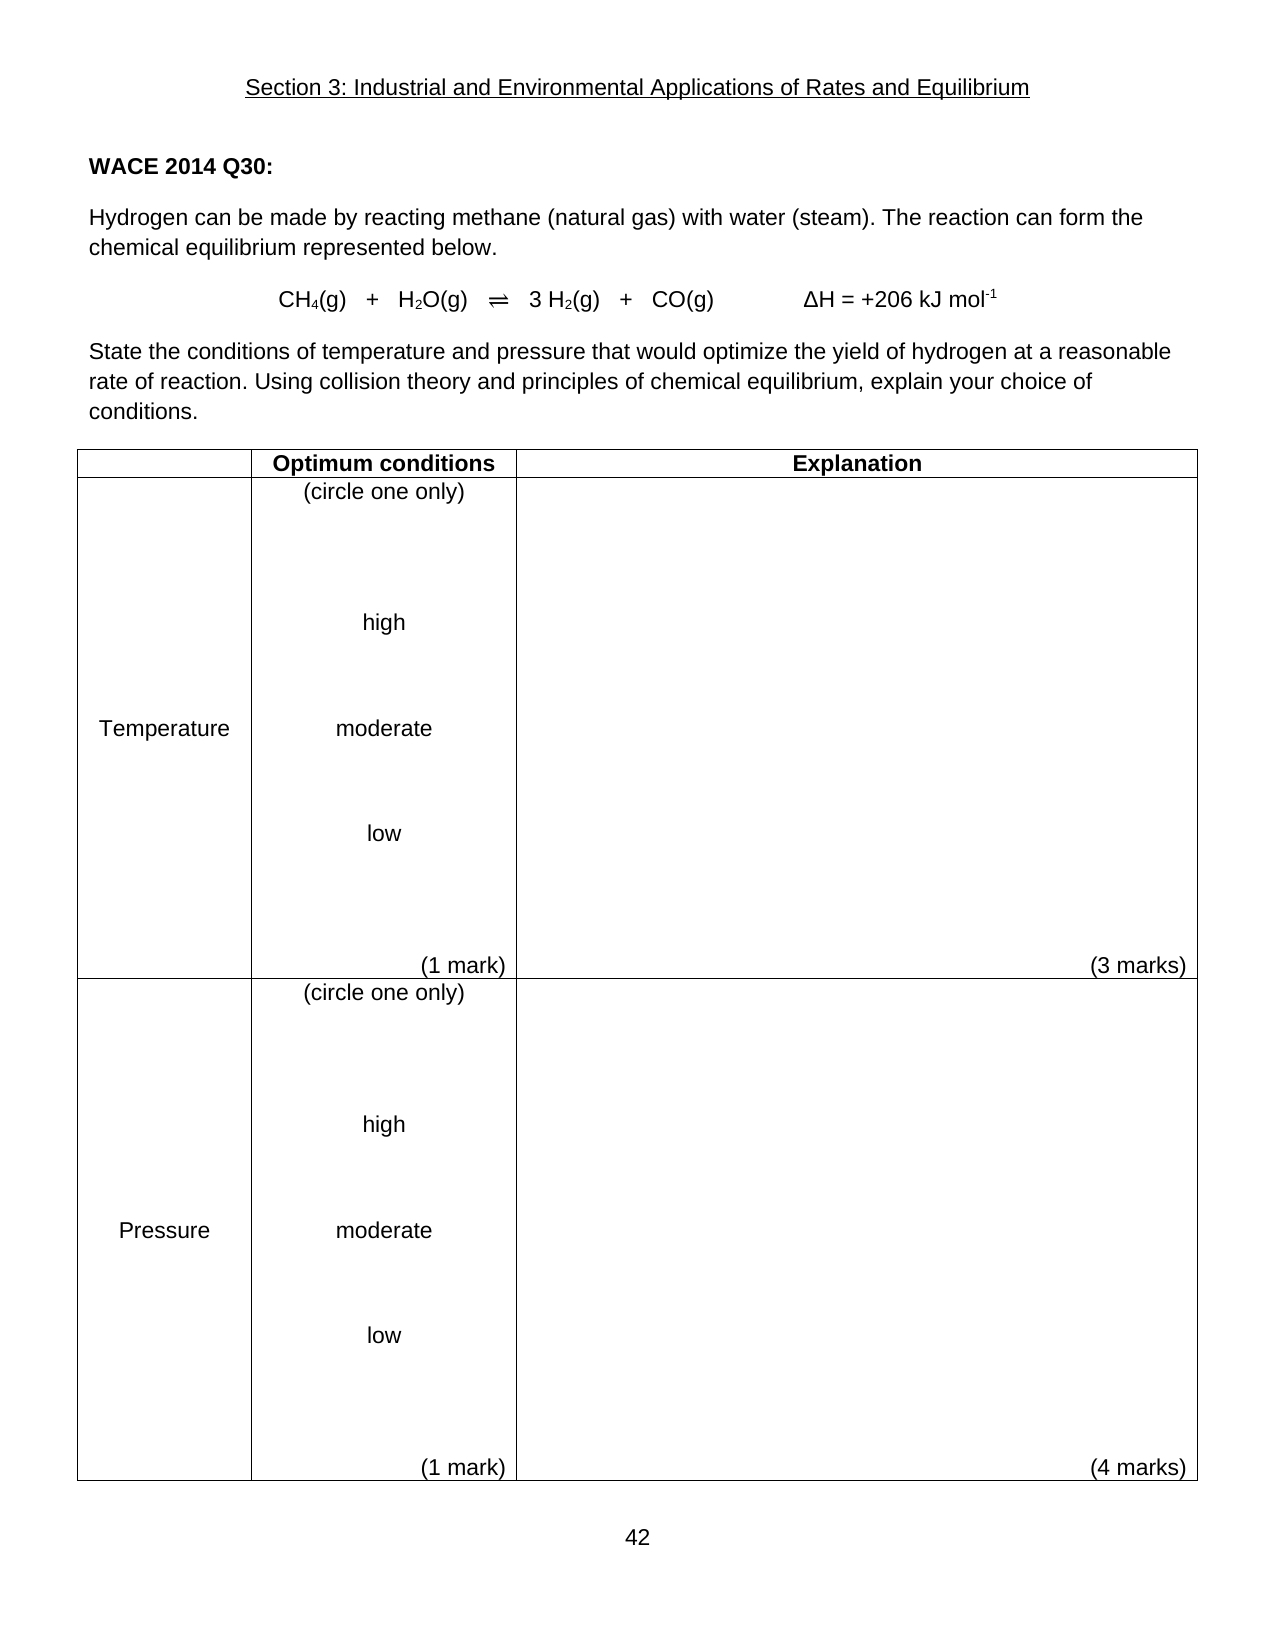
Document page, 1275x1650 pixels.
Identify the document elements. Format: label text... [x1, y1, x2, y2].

table_cell (3 marks) [517, 478, 1197, 978]
table_header Optimum conditions [252, 450, 516, 477]
table_cell Pressure [78, 979, 251, 1480]
table_cell Temperature [78, 478, 251, 978]
text CH4(g) + H2O(g) ⇌ 3 H2(g) + CO(g) ΔH = +206 kJ mol-1 [89, 285, 1186, 313]
table_cell (4 marks) [517, 979, 1197, 1480]
table_header [78, 450, 251, 477]
table_header Explanation [517, 450, 1197, 477]
text WACE 2014 Q30: [89, 153, 1186, 179]
text State the conditions of temperature and pressure that would optimize the yield of hydrogen at a reasonable rate of reaction. Using collision theory and principles of chemical equilibrium, explain your choice of conditions. [89, 338, 1186, 424]
text Hydrogen can be made by reacting methane (natural gas) with water (steam). The reaction can form the chemical equilibrium represented below. [89, 204, 1186, 261]
table_cell (circle one only) high moderate low (1 mark) [252, 478, 516, 978]
table_cell (circle one only) high moderate low (1 mark) [252, 979, 516, 1480]
